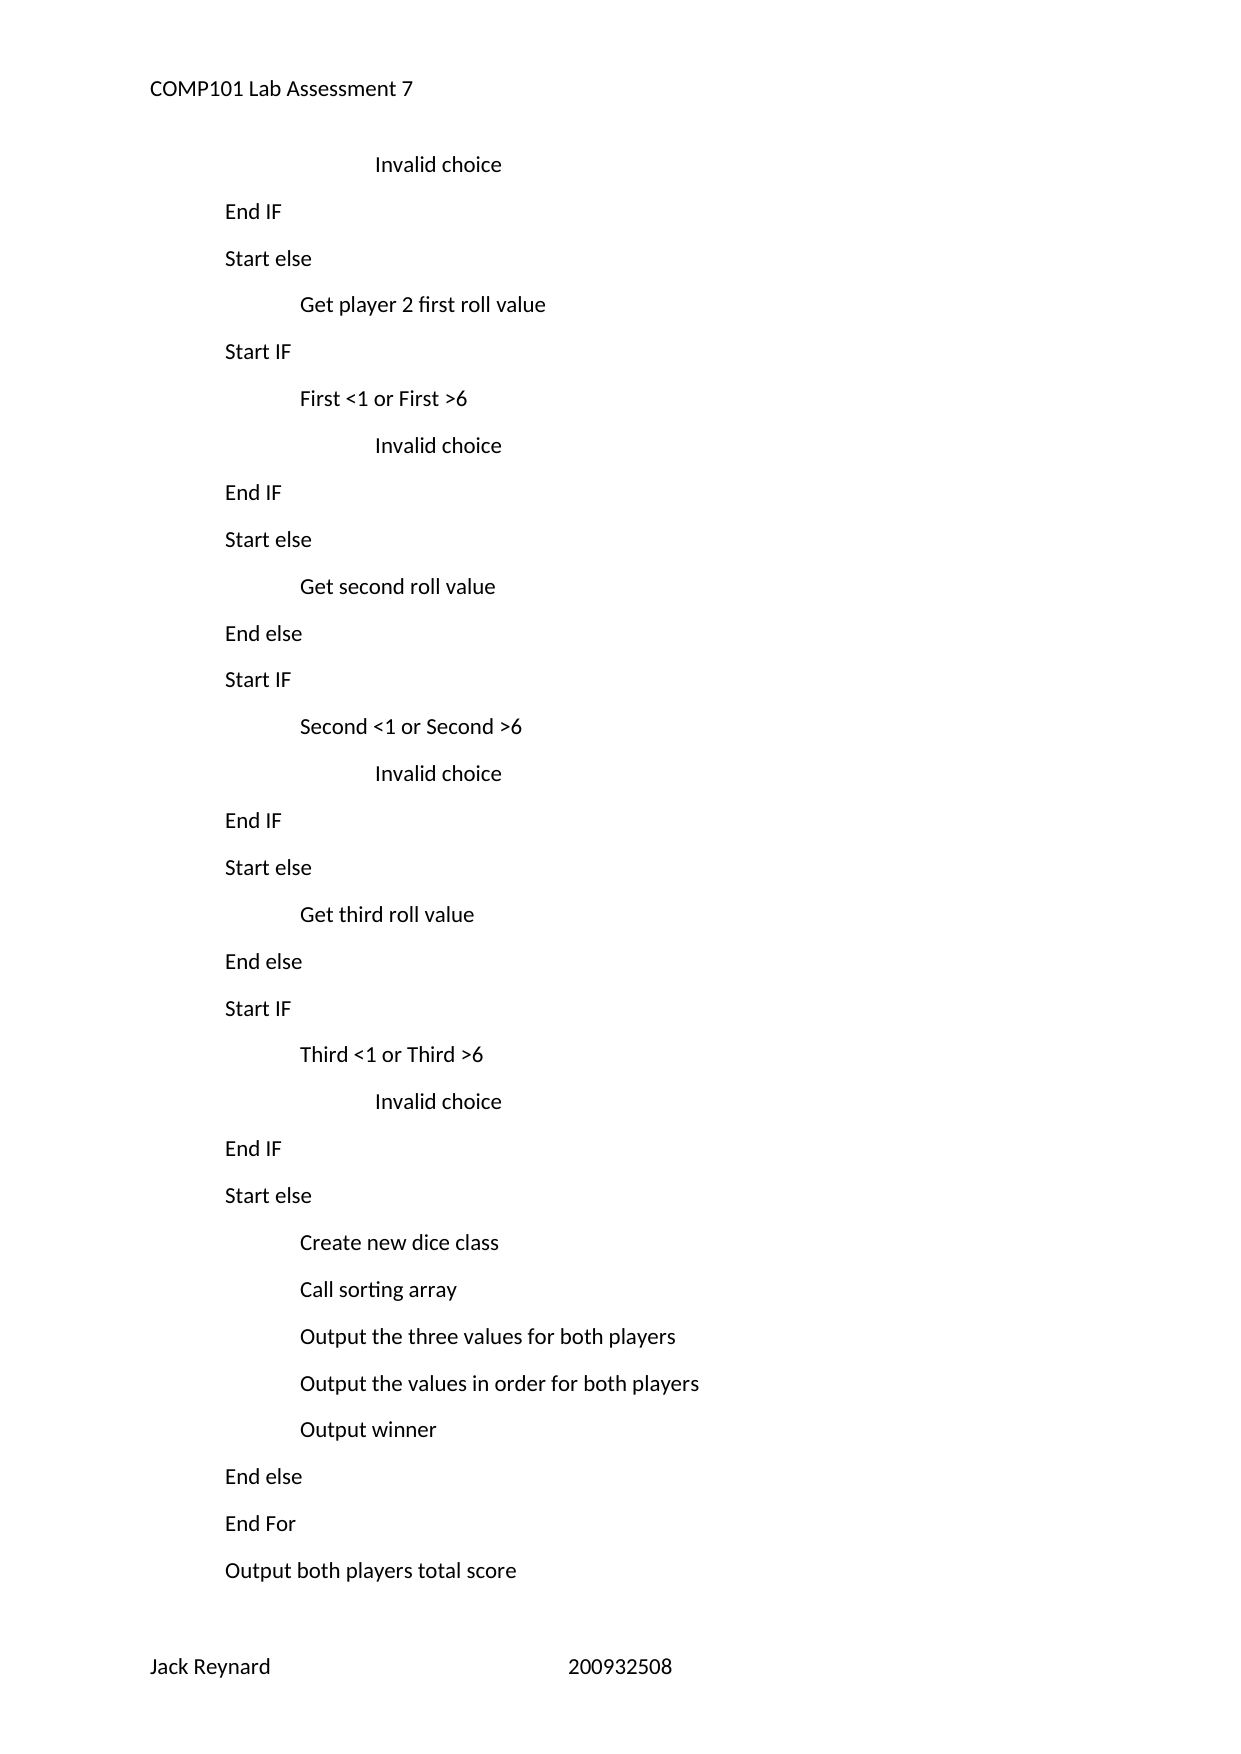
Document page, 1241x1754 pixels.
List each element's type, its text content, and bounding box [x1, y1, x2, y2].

text Get player 2 first roll value [300, 291, 1090, 319]
text Get third roll value [150, 900, 1090, 928]
text End IF [150, 1134, 1090, 1162]
text End else [150, 1462, 1090, 1491]
text End For [150, 1509, 1090, 1537]
text Invalid choice [150, 1087, 1090, 1116]
text Start IF [150, 337, 1090, 366]
text Start IF [150, 666, 1090, 694]
text Invalid choice [150, 150, 1090, 178]
text End IF [150, 478, 1090, 506]
text Output the values in order for both players [150, 1369, 1090, 1397]
text Start else [150, 1181, 1090, 1209]
text Get second roll value [150, 572, 1090, 600]
text Third <1 or Third >6 [150, 1041, 1090, 1069]
text Output both players total score [150, 1556, 1090, 1584]
text Call sorting array [150, 1275, 1090, 1303]
text Second <1 or Second >6 [150, 712, 1090, 741]
text Start else [150, 853, 1090, 881]
text End else [150, 619, 1090, 647]
text Create new dice class [150, 1228, 1090, 1256]
text First <1 or First >6 [150, 384, 1090, 412]
text Output the three values for both players [150, 1322, 1090, 1350]
text Start else [150, 244, 1090, 272]
text Output winner [150, 1416, 1090, 1444]
text Start else [150, 525, 1090, 553]
text End IF [150, 806, 1090, 834]
text Invalid choice [150, 759, 1090, 787]
text Start IF [150, 994, 1090, 1022]
text End else [150, 947, 1090, 975]
text Invalid choice [150, 431, 1090, 459]
text End IF [150, 197, 1090, 225]
